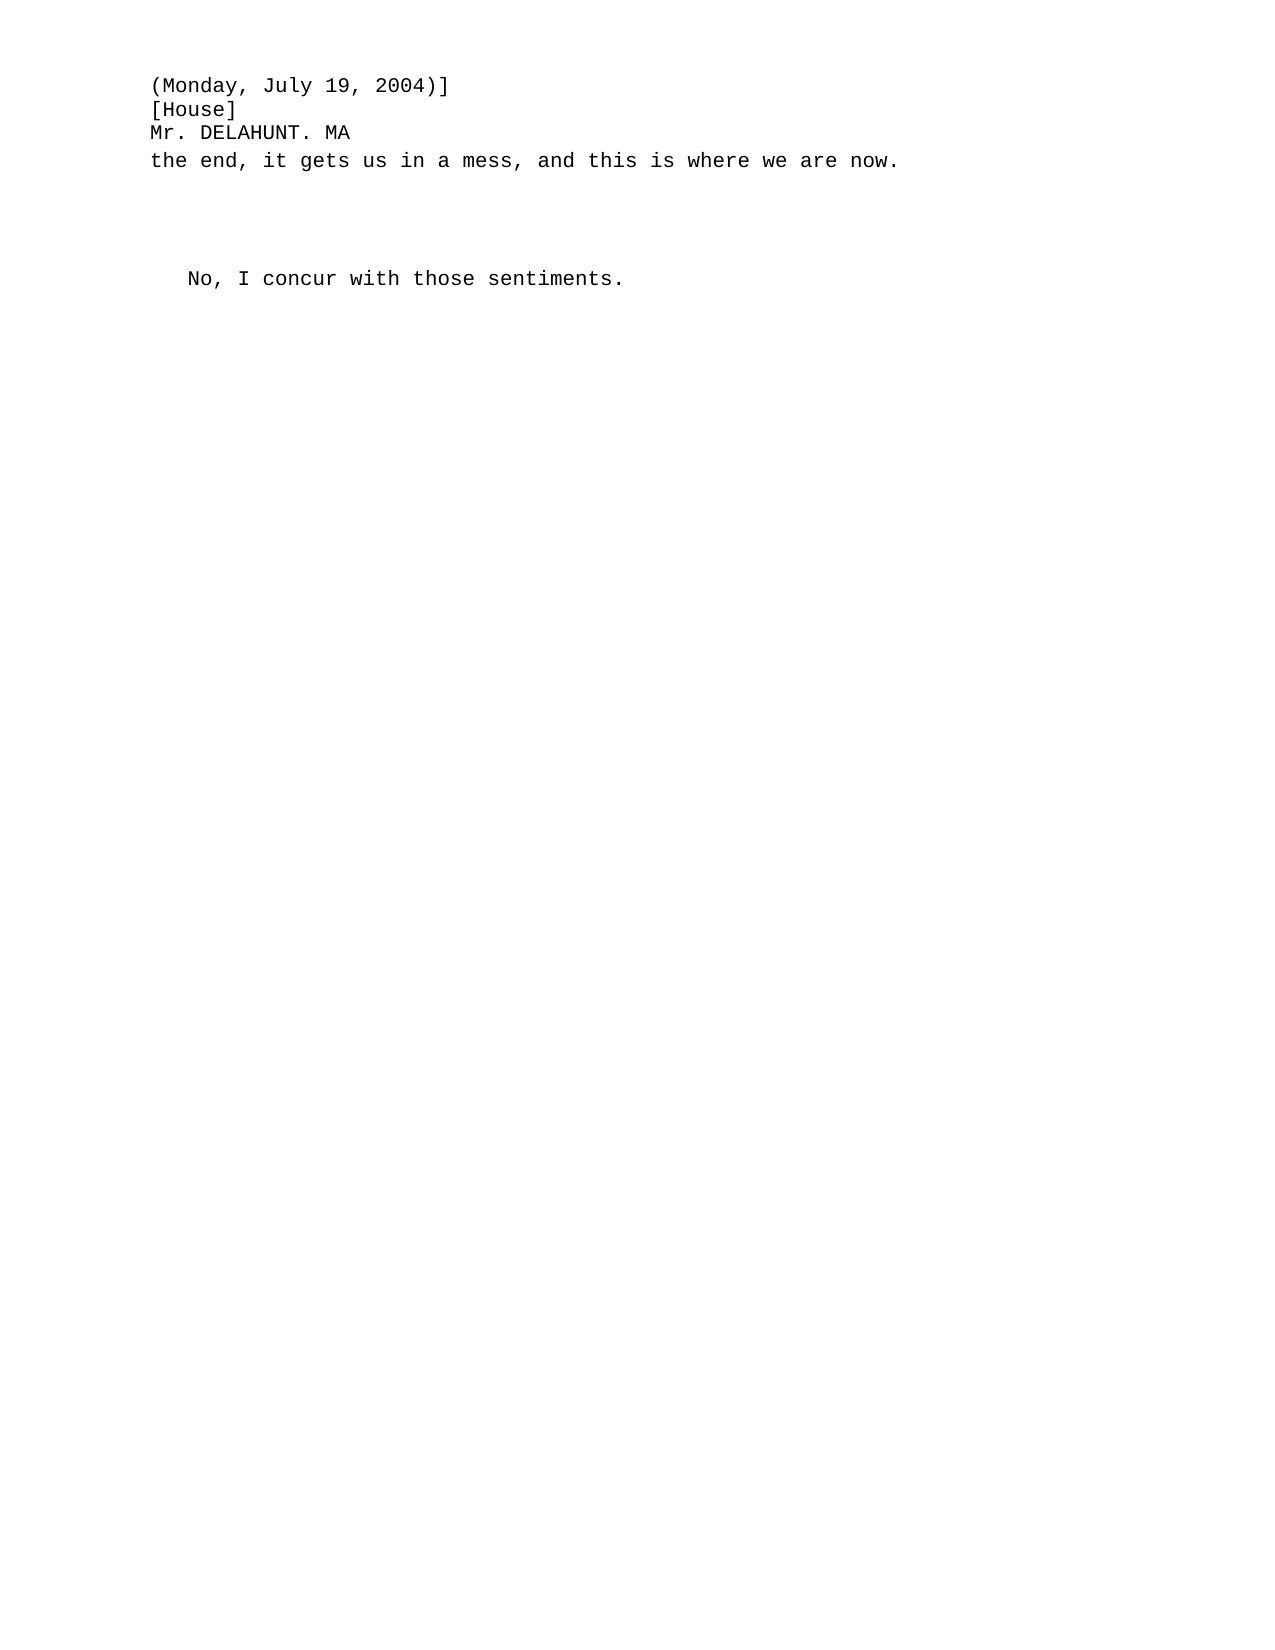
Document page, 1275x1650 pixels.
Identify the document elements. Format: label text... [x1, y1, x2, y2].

text No, I concur with those sentiments. [150, 268, 1125, 292]
text the end, it gets us in a mess, and this is where we are now. [150, 150, 1125, 174]
